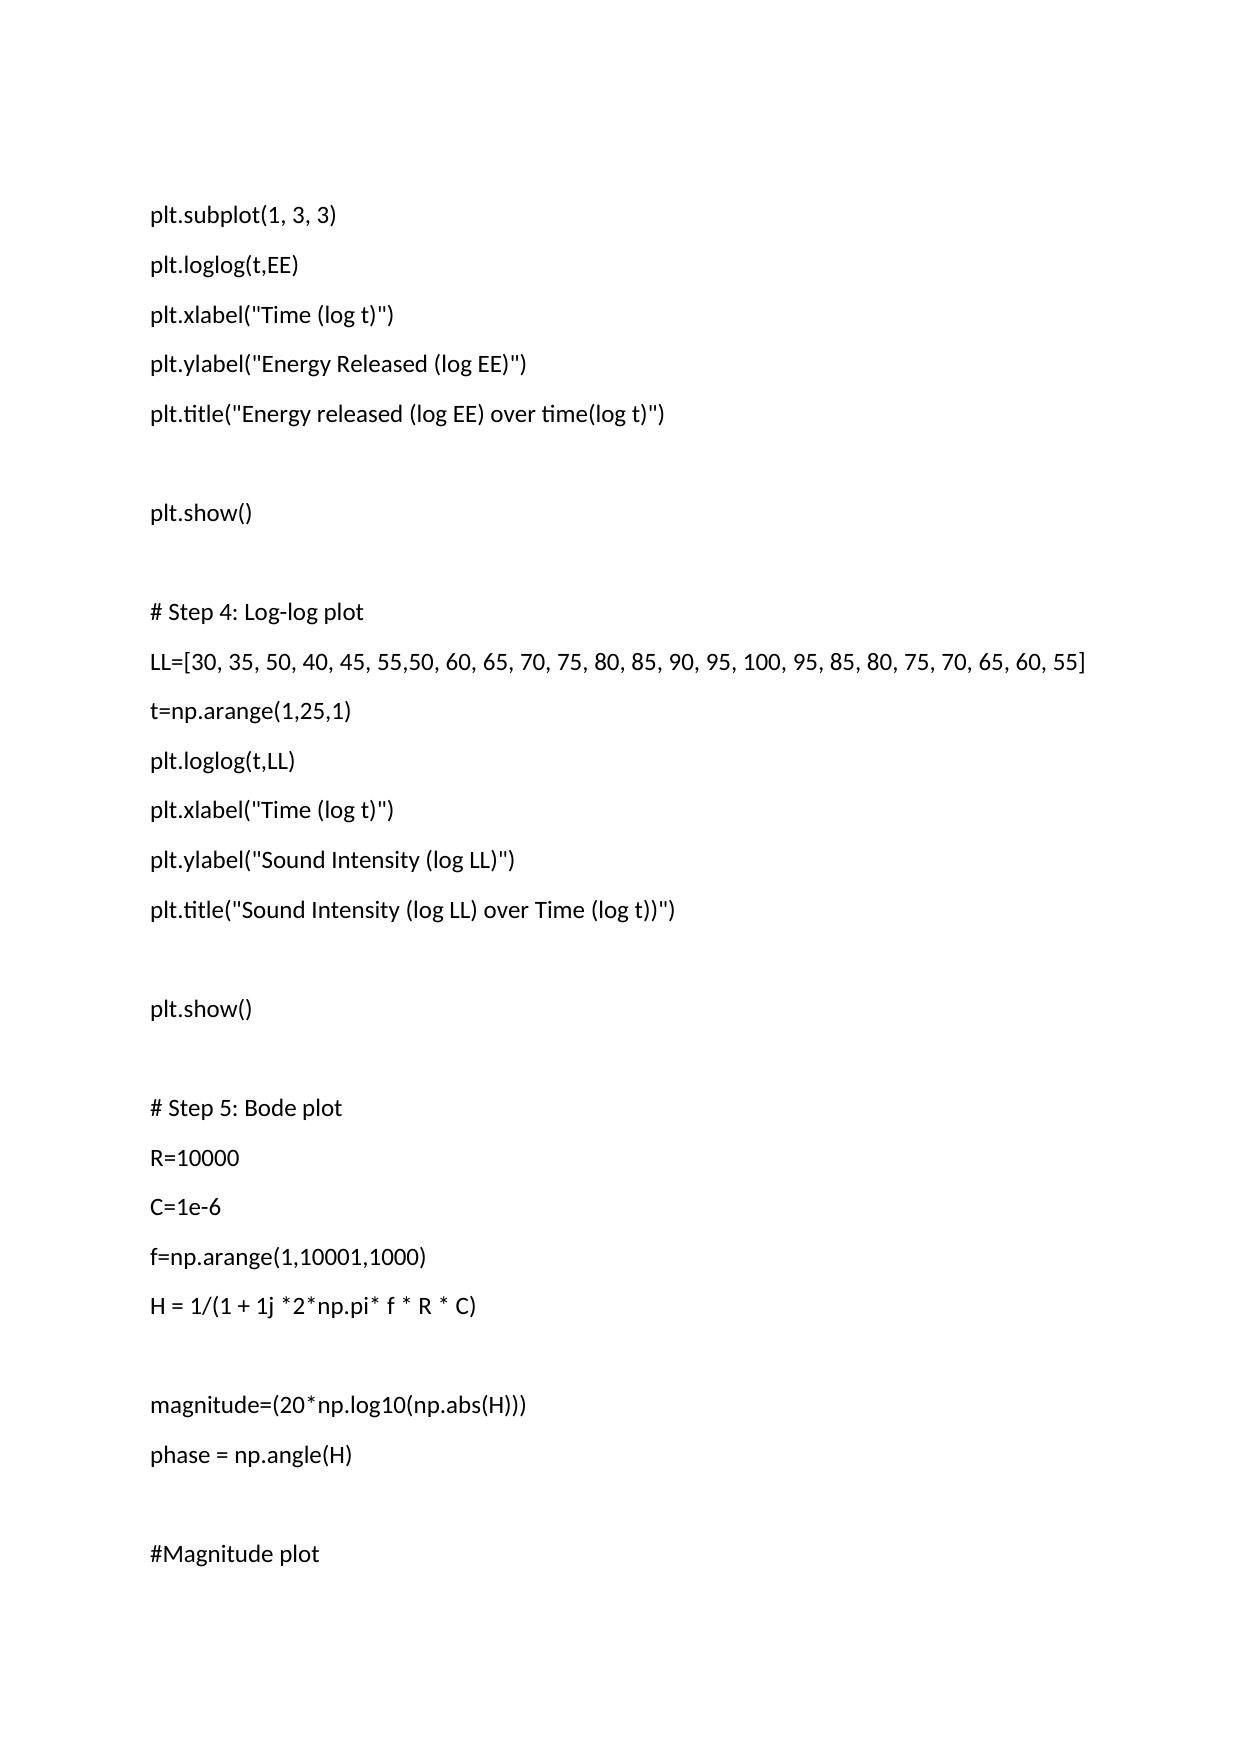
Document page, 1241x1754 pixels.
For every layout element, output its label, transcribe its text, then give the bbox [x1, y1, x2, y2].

text # Step 5: Bode plot [150, 1092, 1090, 1123]
text plt.xlabel("Time (log t)") [150, 299, 1090, 329]
text plt.show() [150, 993, 1090, 1023]
text t=np.arange(1,25,1) [150, 695, 1090, 726]
text plt.loglog(t,EE) [150, 249, 1090, 280]
text plt.ylabel("Energy Released (log EE)") [150, 348, 1090, 379]
text phase = np.angle(H) [150, 1439, 1090, 1470]
text LL=[30, 35, 50, 40, 45, 55,50, 60, 65, 70, 75, 80, 85, 90, 95, 100, 95, 85, 80, 75, 70, 65, 60, 55] [150, 646, 1090, 676]
text C=1e-6 [150, 1191, 1090, 1222]
text R=10000 [150, 1142, 1090, 1172]
text plt.title("Energy released (log EE) over time(log t)") [150, 398, 1090, 428]
text f=np.arange(1,10001,1000) [150, 1241, 1090, 1271]
text plt.show() [150, 497, 1090, 528]
text plt.subplot(1, 3, 3) [150, 199, 1090, 230]
text magnitude=(20*np.log10(np.abs(H))) [150, 1389, 1090, 1420]
text plt.ylabel("Sound Intensity (log LL)") [150, 844, 1090, 875]
text plt.xlabel("Time (log t)") [150, 794, 1090, 825]
text plt.title("Sound Intensity (log LL) over Time (log t))") [150, 894, 1090, 924]
text plt.loglog(t,LL) [150, 745, 1090, 776]
text # Step 4: Log-log plot [150, 596, 1090, 627]
text #Magnitude plot [150, 1538, 1090, 1569]
text H = 1/(1 + 1j *2*np.pi* f * R * C) [150, 1290, 1090, 1321]
